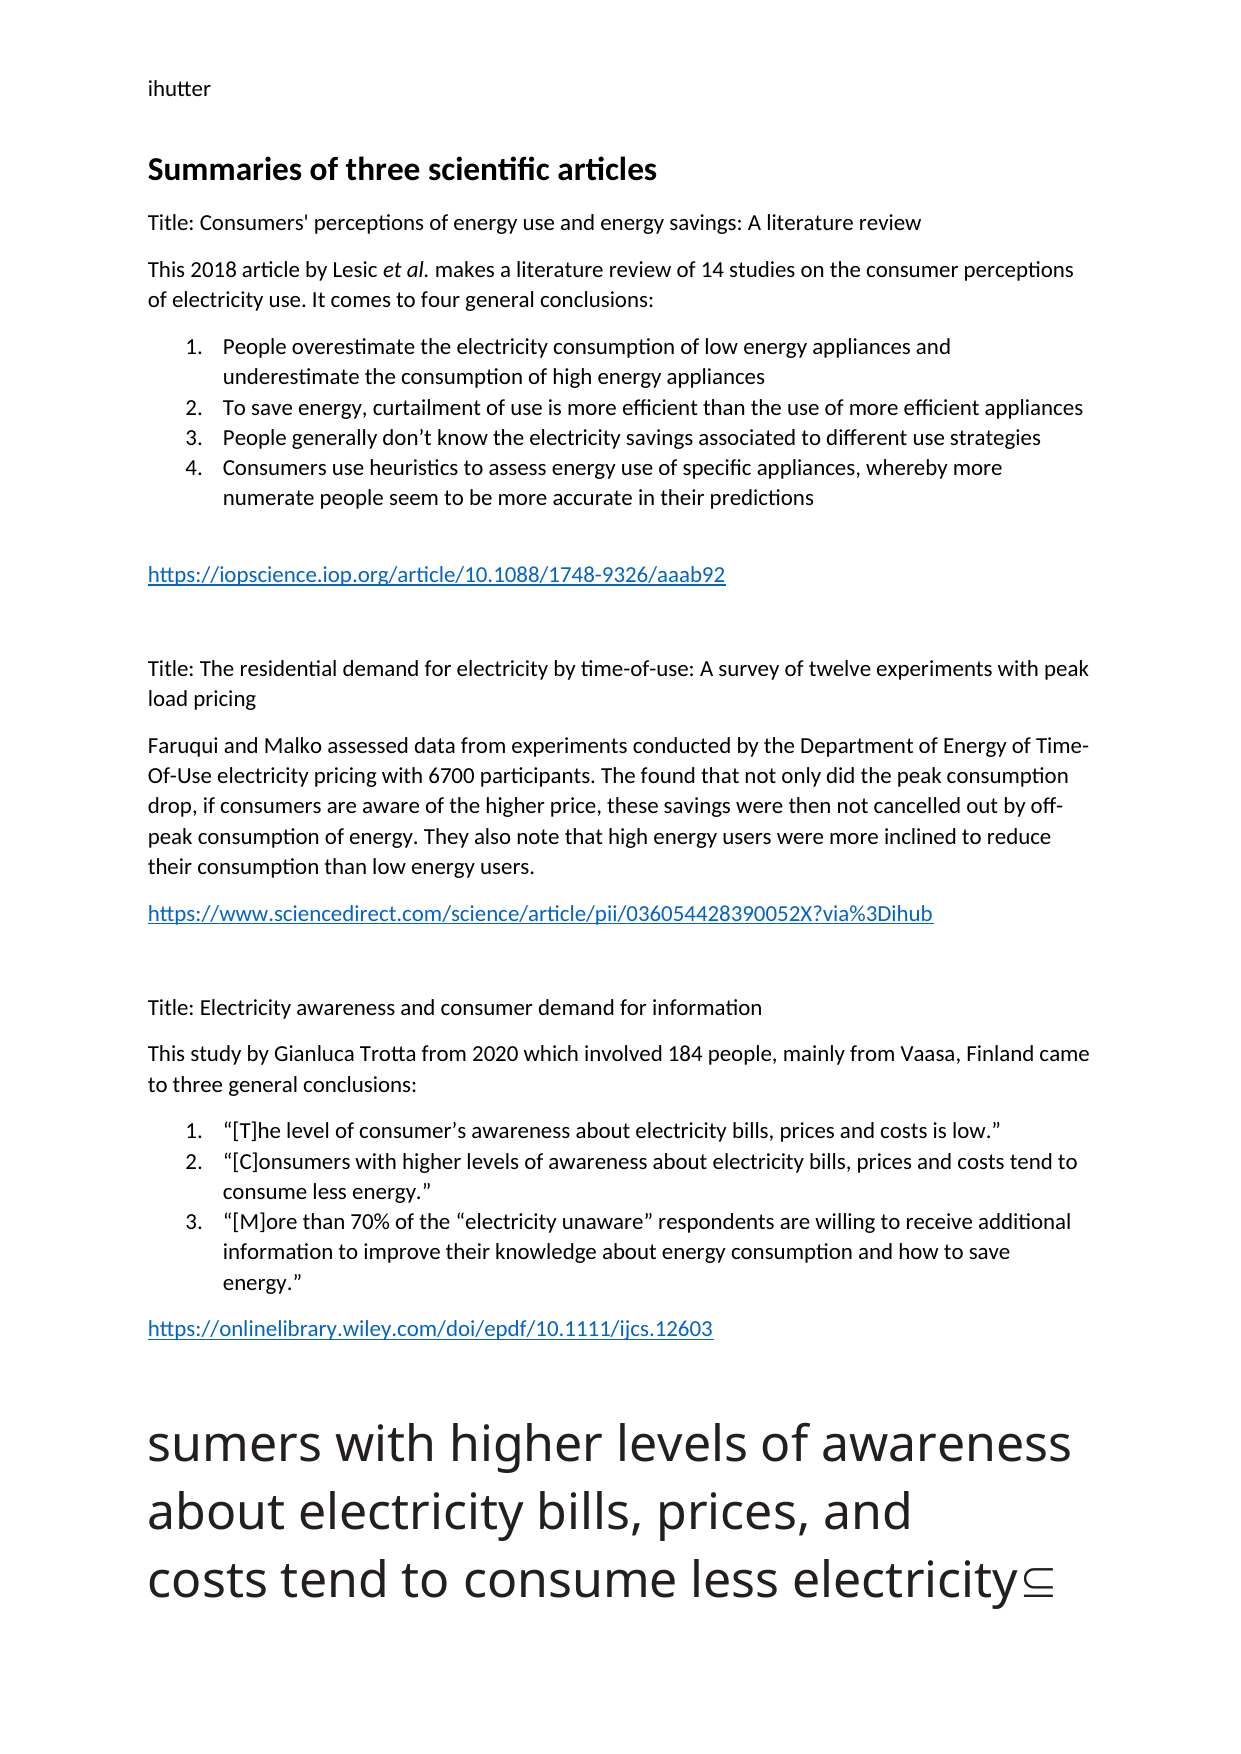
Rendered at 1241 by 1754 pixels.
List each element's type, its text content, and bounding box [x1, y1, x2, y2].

text Summaries of three scientific articles [148, 148, 1093, 188]
text Title: Consumers' perceptions of energy use and energy savings: A literature review [148, 208, 1093, 236]
text Title: The residential demand for electricity by time-of-use: A survey of twelve experiments with peak load pricing [148, 654, 1093, 712]
text sumers with higher levels of awareness about electricity bills, prices, and [148, 1408, 1093, 1544]
list “[C]onsumers with higher levels of awareness about electricity bills, prices and costs tend to consume less energy.” [185, 1147, 1093, 1205]
text costs tend to consume less electricity [148, 1544, 1093, 1613]
text This study by Gianluca Trotta from 2020 which involved 184 people, mainly from Vaasa, Finland came to three general conclusions: [148, 1039, 1093, 1098]
list “[M]ore than 70% of the “electricity unaware” respondents are willing to receive additional information to improve their knowledge about energy consumption and how to save energy.” [185, 1207, 1093, 1296]
list People generally don’t know the electricity savings associated to different use strategies [185, 423, 1093, 451]
list People overestimate the electricity consumption of low energy appliances and underestimate the consumption of high energy appliances [185, 332, 1093, 390]
text Faruqui and Malko assessed data from experiments conducted by the Department of Energy of Time-Of-Use electricity pricing with 6700 participants. The found that not only did the peak consumption drop, if consumers are aware of the higher price, these savings were then not cancelled out by off-peak consumption of energy. They also note that high energy users were more inclined to reduce their consumption than low energy users. [148, 731, 1093, 880]
text https://iopscience.iop.org/article/10.1088/1748-9326/aaab92 [148, 560, 1093, 588]
list Consumers use heuristics to assess energy use of specific appliances, whereby more numerate people seem to be more accurate in their predictions [185, 453, 1093, 511]
text This 2018 article by Lesic et al. makes a literature review of 14 studies on the consumer perceptions of electricity use. It comes to four general conclusions: [148, 255, 1093, 313]
list “[T]he level of consumer’s awareness about electricity bills, prices and costs is low.” [185, 1117, 1093, 1144]
list To save energy, curtailment of use is more efficient than the use of more efficient appliances [185, 393, 1093, 421]
text https://www.sciencedirect.com/science/article/pii/036054428390052X?via%3Dihub [148, 899, 1093, 927]
text https://onlinelibrary.wiley.com/doi/epdf/10.1111/ijcs.12603 [148, 1314, 1093, 1342]
text Title: Electricity awareness and consumer demand for information [148, 993, 1093, 1021]
